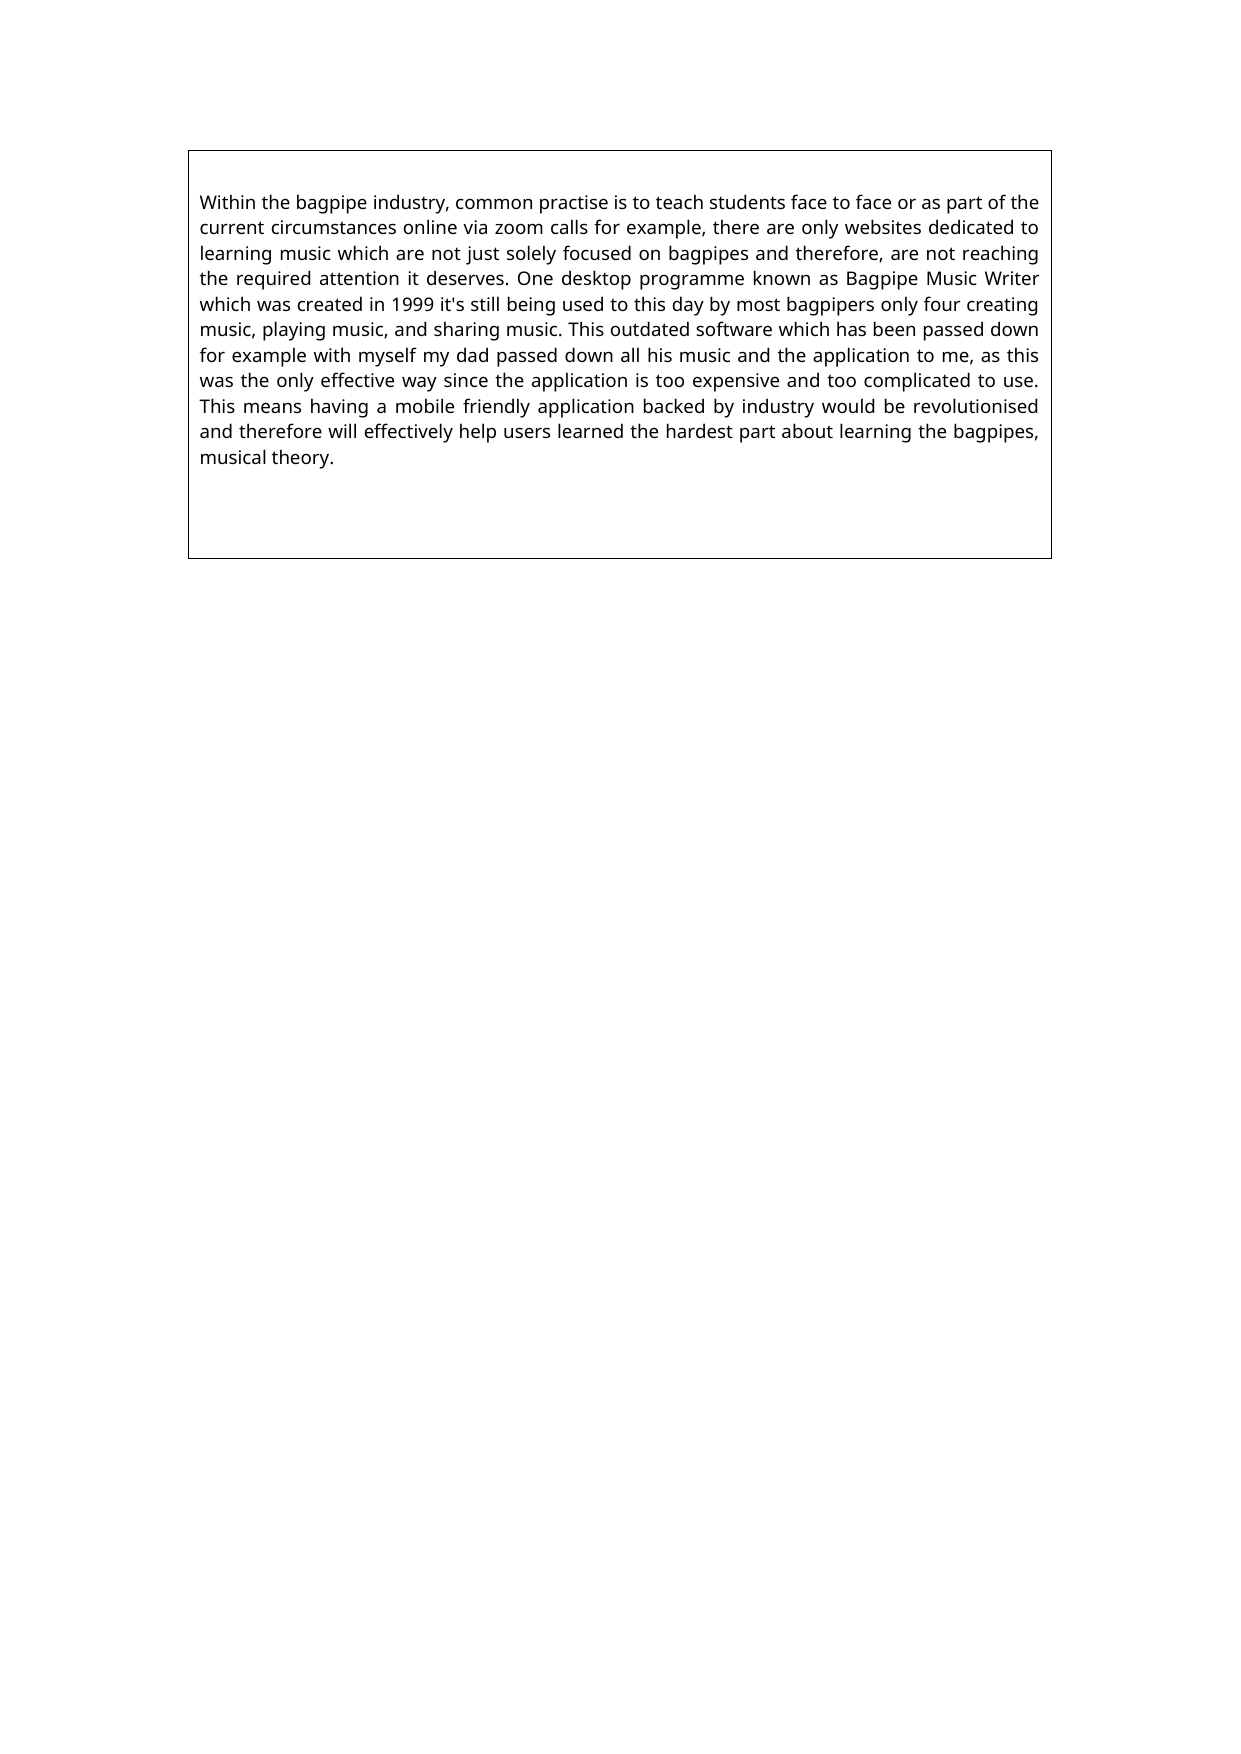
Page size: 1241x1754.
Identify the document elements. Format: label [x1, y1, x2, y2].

table_header [189, 151, 1051, 558]
